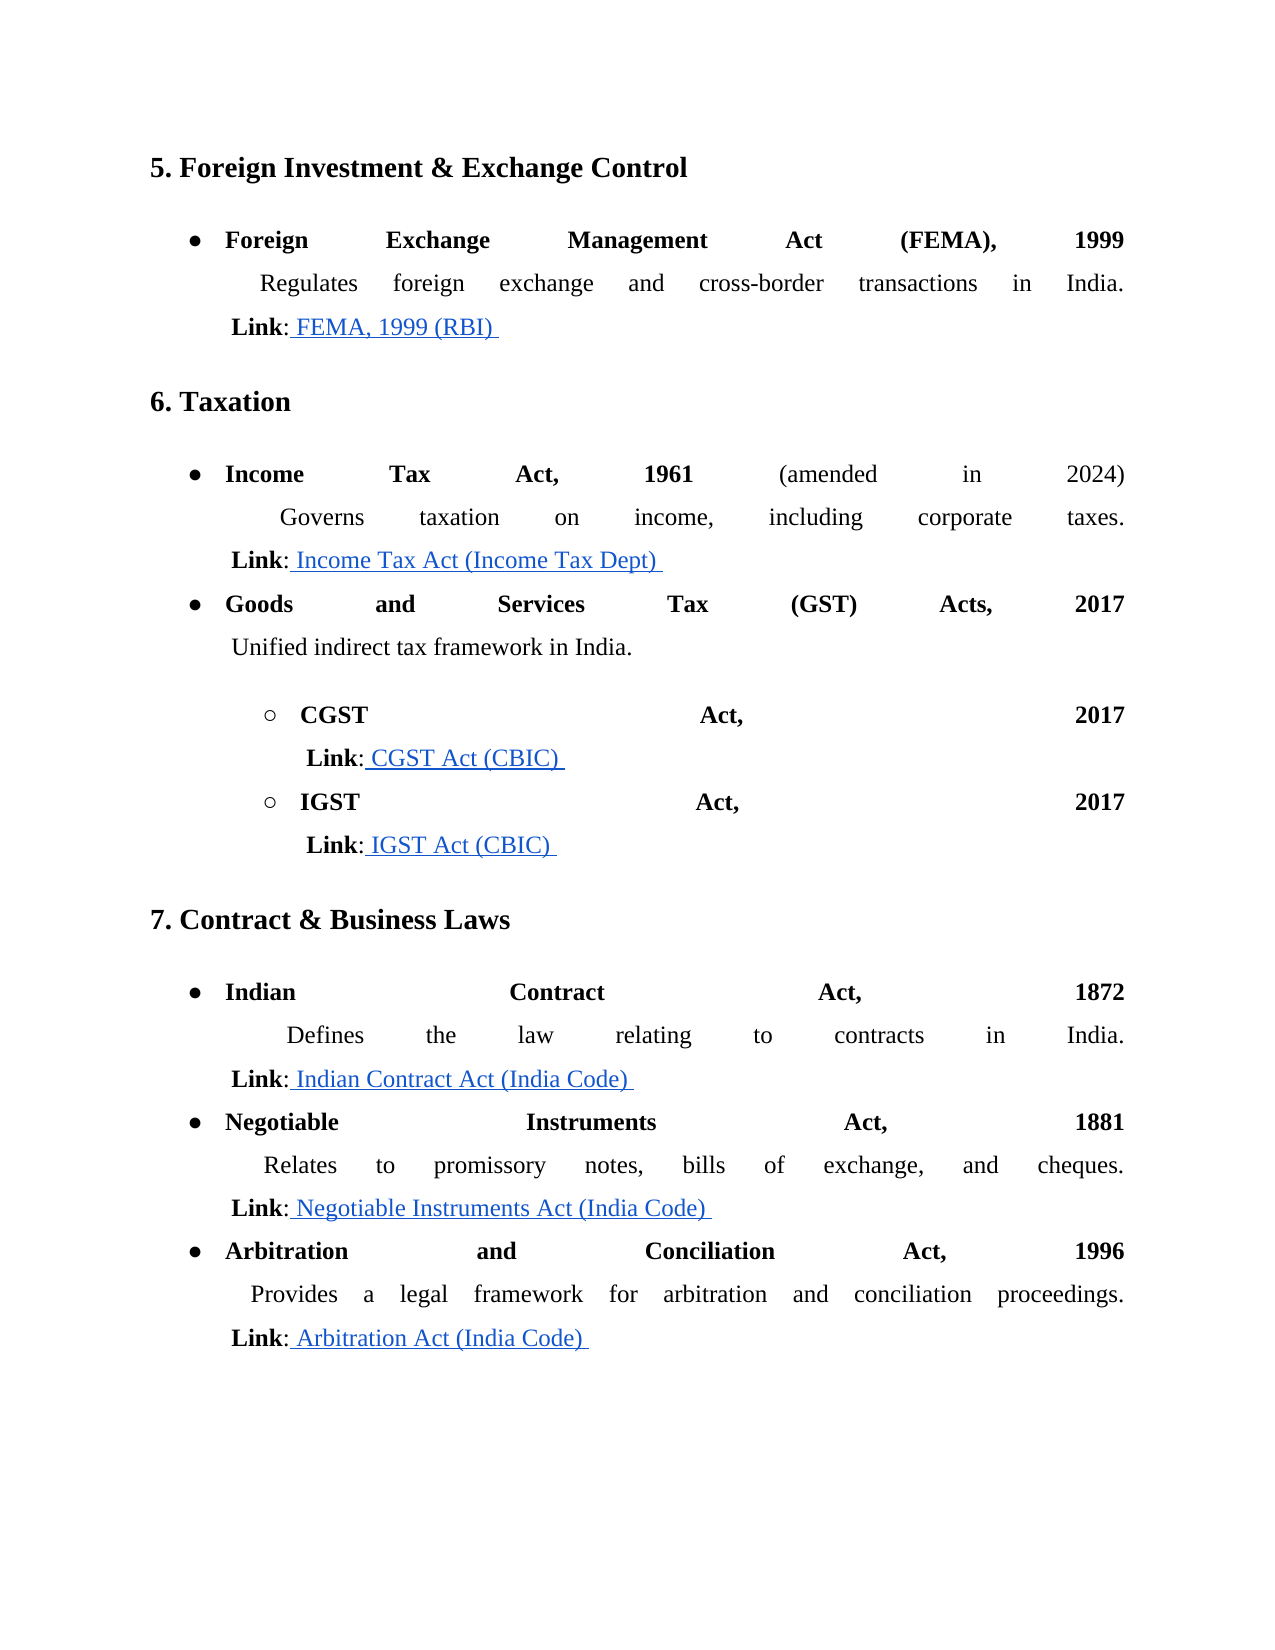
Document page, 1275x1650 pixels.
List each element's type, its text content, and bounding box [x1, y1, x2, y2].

list Income Tax Act, 1961 (amended in 2024) Governs taxation on income, including corporate taxes. Link: Income Tax Act (Income Tax Dept) [187, 459, 1125, 574]
list IGST Act, 2017 Link: IGST Act (CBIC) [262, 786, 1125, 858]
subtitle 6. Taxation [150, 384, 1125, 417]
list Negotiable Instruments Act, 1881 Relates to promissory notes, bills of exchange, and cheques. Link: Negotiable Instruments Act (India Code) [187, 1107, 1125, 1222]
list Indian Contract Act, 1872 Defines the law relating to contracts in India. Link: Indian Contract Act (India Code) [187, 977, 1125, 1092]
list Arbitration and Conciliation Act, 1996 Provides a legal framework for arbitration and conciliation proceedings. Link: Arbitration Act (India Code) [187, 1236, 1125, 1351]
list CGST Act, 2017 Link: CGST Act (CBIC) [262, 700, 1125, 772]
list Foreign Exchange Management Act (FEMA), 1999 Regulates foreign exchange and cross-border transactions in India. Link: FEMA, 1999 (RBI) [187, 225, 1125, 340]
subtitle 5. Foreign Investment & Exchange Control [150, 150, 1125, 183]
subtitle 7. Contract & Business Laws [150, 902, 1125, 936]
list Goods and Services Tax (GST) Acts, 2017 Unified indirect tax framework in India. [187, 589, 1125, 661]
